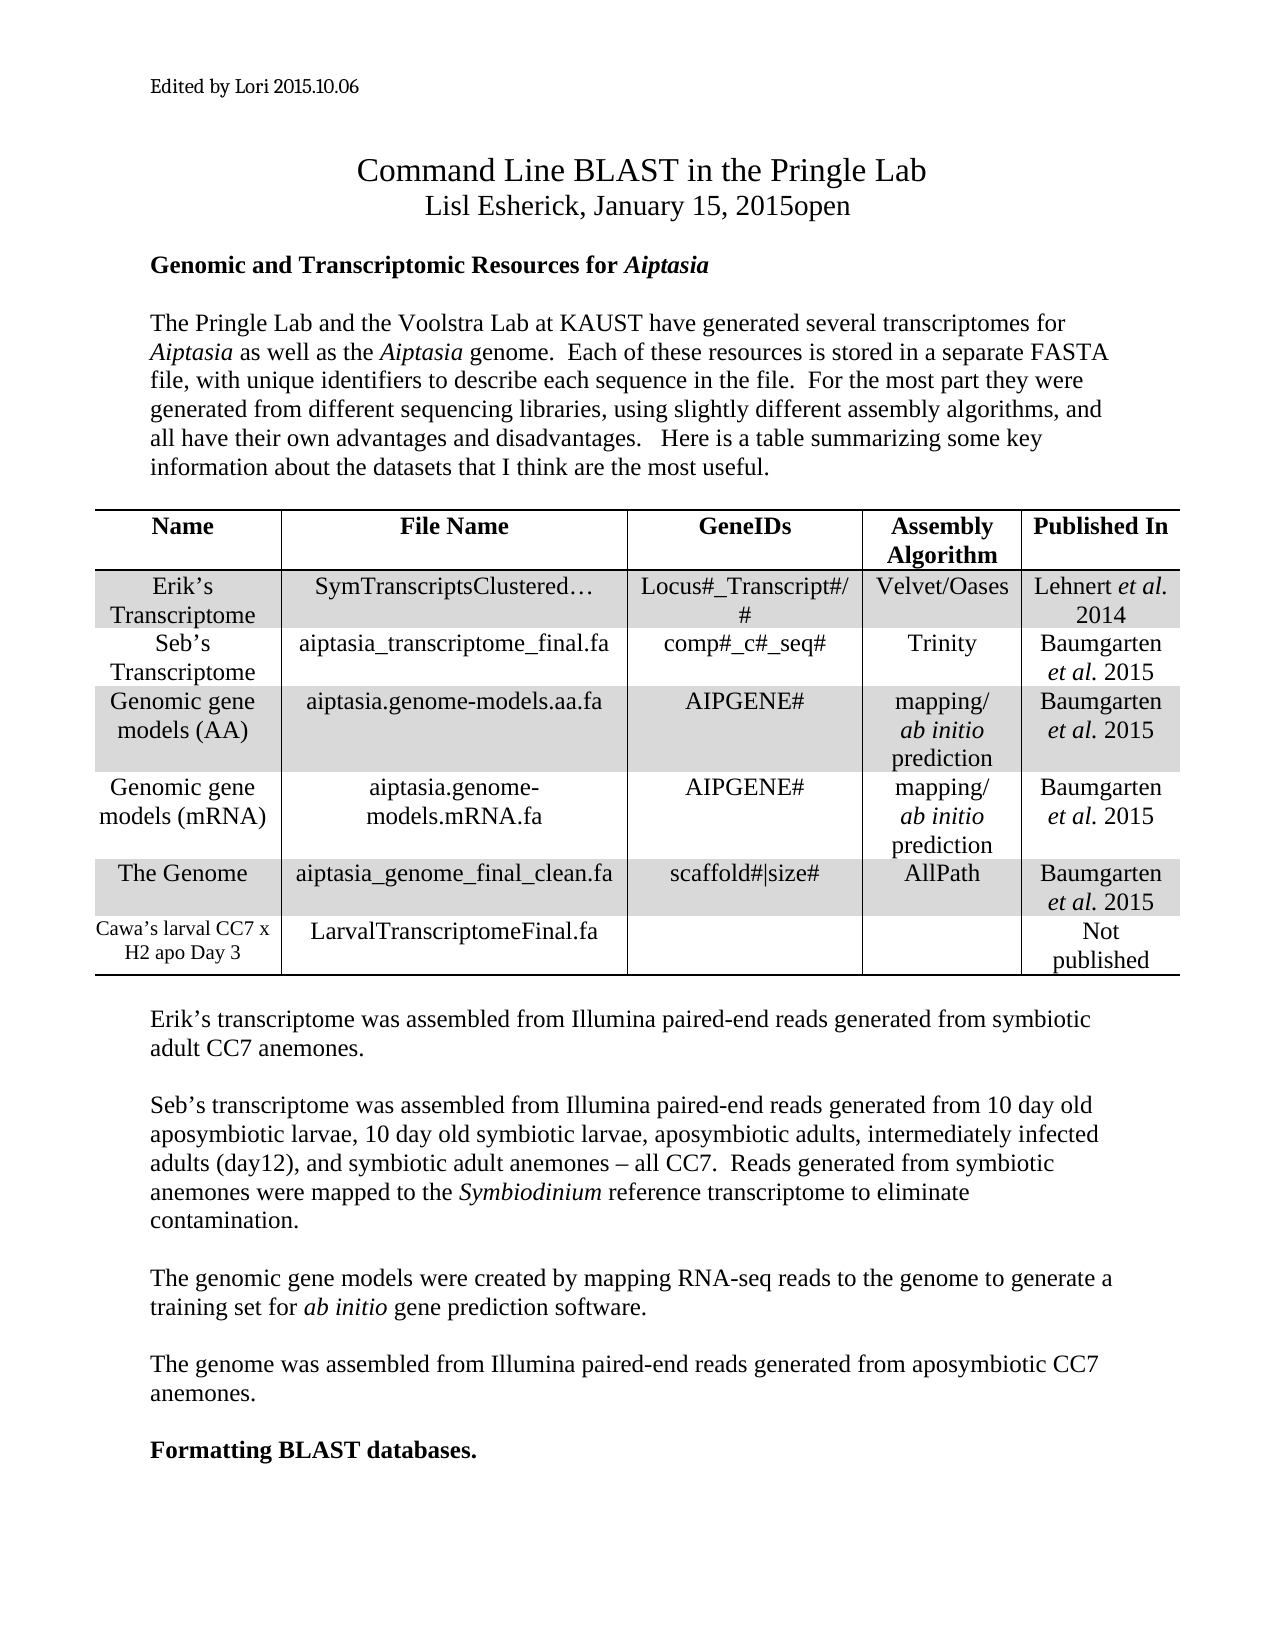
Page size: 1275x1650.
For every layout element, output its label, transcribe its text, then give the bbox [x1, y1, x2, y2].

table_cell Trinity [863, 629, 1021, 686]
text The Pringle Lab and the Voolstra Lab at KAUST have generated several transcriptomes for Aiptasia as well as the Aiptasia genome. Each of these resources is stored in a separate FASTA file, with unique identifiers to describe each sequence in the file. For the most part they were generated from different sequencing libraries, using slightly different assembly algorithms, and all have their own advantages and disadvantages. Here is a table summarizing some key information about the datasets that I think are the most useful. [150, 308, 1125, 481]
text Seb’s transcriptome was assembled from Illumina paired-end reads generated from 10 day old aposymbiotic larvae, 10 day old symbiotic larvae, aposymbiotic adults, intermediately infected adults (day12), and symbiotic adult anemones – all CC7. Reads generated from symbiotic anemones were mapped to the Symbiodinium reference transcriptome to eliminate contamination. [150, 1091, 1125, 1234]
text Command Line BLAST in the Pringle Lab [150, 150, 1125, 188]
table_cell Lehnert et al. 2014 [1022, 571, 1180, 628]
table_cell scaffold#|size# [628, 859, 862, 916]
table_cell comp#_c#_seq# [628, 629, 862, 686]
table_header GeneIDs [628, 511, 862, 569]
table_cell Locus#_Transcript#/# [628, 571, 862, 628]
table_cell Baumgarten et al. 2015 [1022, 772, 1180, 858]
text Genomic and Transcriptomic Resources for Aiptasia [150, 251, 1125, 279]
table_cell Velvet/Oases [863, 571, 1021, 628]
table_cell Genomic gene models (mRNA) [95, 772, 281, 858]
text Lisl Esherick, January 15, 2015open [150, 188, 1125, 222]
table_cell SymTranscriptsClustered… [282, 571, 627, 628]
table_cell Seb’s Transcriptome [95, 629, 281, 686]
table_cell aiptasia.genome-models.aa.fa [282, 686, 627, 772]
table_header Published In [1022, 511, 1180, 569]
table_cell mapping/ ab initio prediction [863, 686, 1021, 772]
table_cell [863, 916, 1021, 973]
table_header Assembly Algorithm [863, 511, 1021, 569]
table_cell AIPGENE# [628, 686, 862, 772]
text The genome was assembled from Illumina paired-end reads generated from aposymbiotic CC7 anemones. [150, 1349, 1125, 1407]
table_cell AIPGENE# [628, 772, 862, 858]
table_cell Baumgarten et al. 2015 [1022, 686, 1180, 772]
table_cell Genomic gene models (AA) [95, 686, 281, 772]
table_header File Name [282, 511, 627, 569]
table_cell Not published [1022, 916, 1180, 973]
table_cell Baumgarten et al. 2015 [1022, 629, 1180, 686]
table_cell Erik’s Transcriptome [95, 571, 281, 628]
table_cell Cawa’s larval CC7 x H2 apo Day 3 [95, 916, 281, 973]
table_cell AllPath [863, 859, 1021, 916]
text Formatting BLAST databases. [150, 1436, 1125, 1464]
table_cell aiptasia.genome-models.mRNA.fa [282, 772, 627, 858]
table_cell aiptasia_transcriptome_final.fa [282, 629, 627, 686]
text The genomic gene models were created by mapping RNA-seq reads to the genome to generate a training set for ab initio gene prediction software. [150, 1263, 1125, 1321]
table_cell mapping/ ab initio prediction [863, 772, 1021, 858]
table_cell aiptasia_genome_final_clean.fa [282, 859, 627, 916]
text Erik’s transcriptome was assembled from Illumina paired-end reads generated from symbiotic adult CC7 anemones. [150, 1004, 1125, 1062]
table_cell Baumgarten et al. 2015 [1022, 859, 1180, 916]
table_cell The Genome [95, 859, 281, 916]
table_cell LarvalTranscriptomeFinal.fa [282, 916, 627, 973]
table_header Name [95, 511, 281, 569]
table_cell [628, 916, 862, 973]
